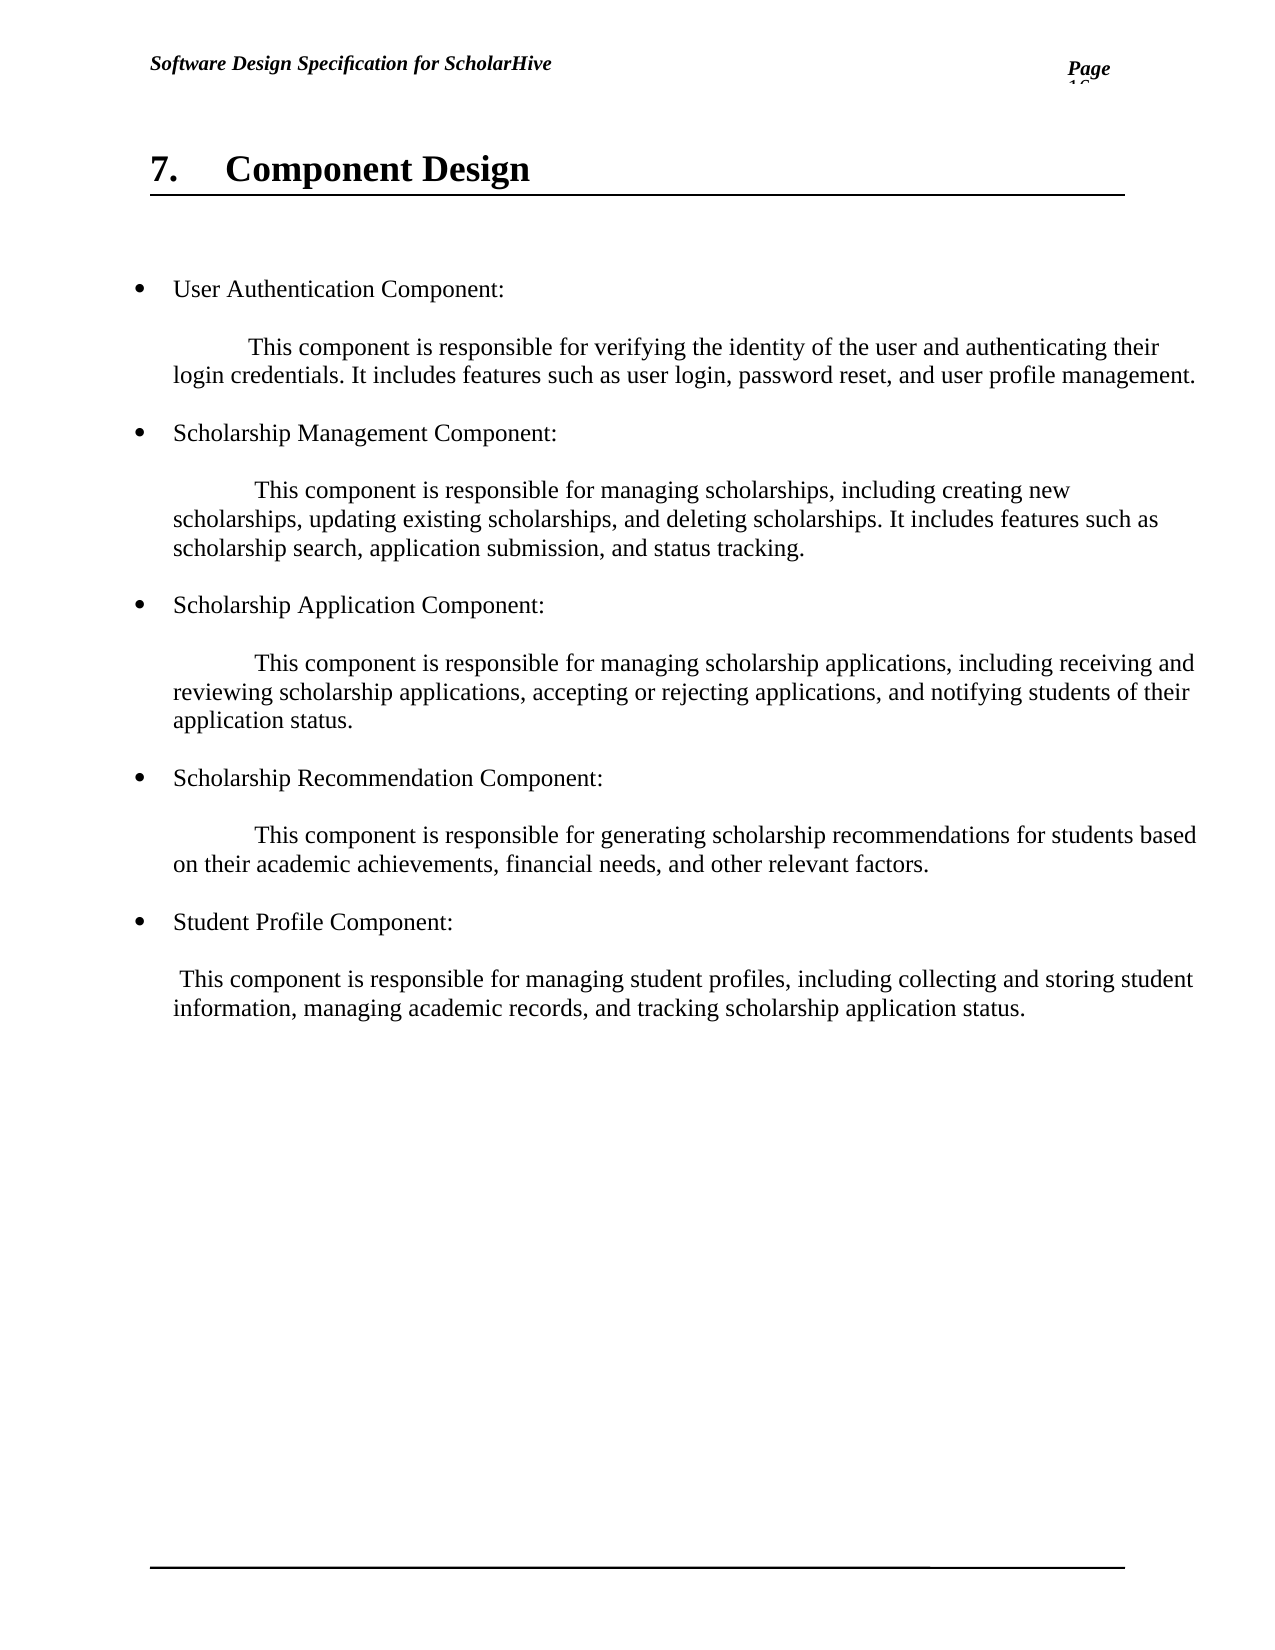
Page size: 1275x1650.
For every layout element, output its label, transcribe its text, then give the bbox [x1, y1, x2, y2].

list Scholarship Management Component: [135, 418, 1202, 447]
list Student Profile Component: [135, 907, 1202, 936]
list Scholarship Recommendation Component: [135, 763, 1202, 792]
list This component is responsible for managing scholarship applications, including receiving and reviewing scholarship applications, accepting or rejecting applications, and notifying students of their application status. [173, 648, 1202, 734]
list This component is responsible for managing student profiles, including collecting and storing student information, managing academic records, and tracking scholarship application status. [173, 964, 1202, 1022]
list Scholarship Application Component: [135, 591, 1202, 619]
list Component Design [150, 146, 1202, 189]
text This component is responsible for verifying the identity of the user and authenticating their login credentials. It includes features such as user login, password reset, and user profile management. [173, 332, 1202, 389]
list User Authentication Component: [135, 274, 1202, 303]
list This component is responsible for generating scholarship recommendations for students based on their academic achievements, financial needs, and other relevant factors. [173, 821, 1202, 878]
list This component is responsible for managing scholarships, including creating new scholarships, updating existing scholarships, and deleting scholarships. It includes features such as scholarship search, application submission, and status tracking. [173, 476, 1202, 562]
